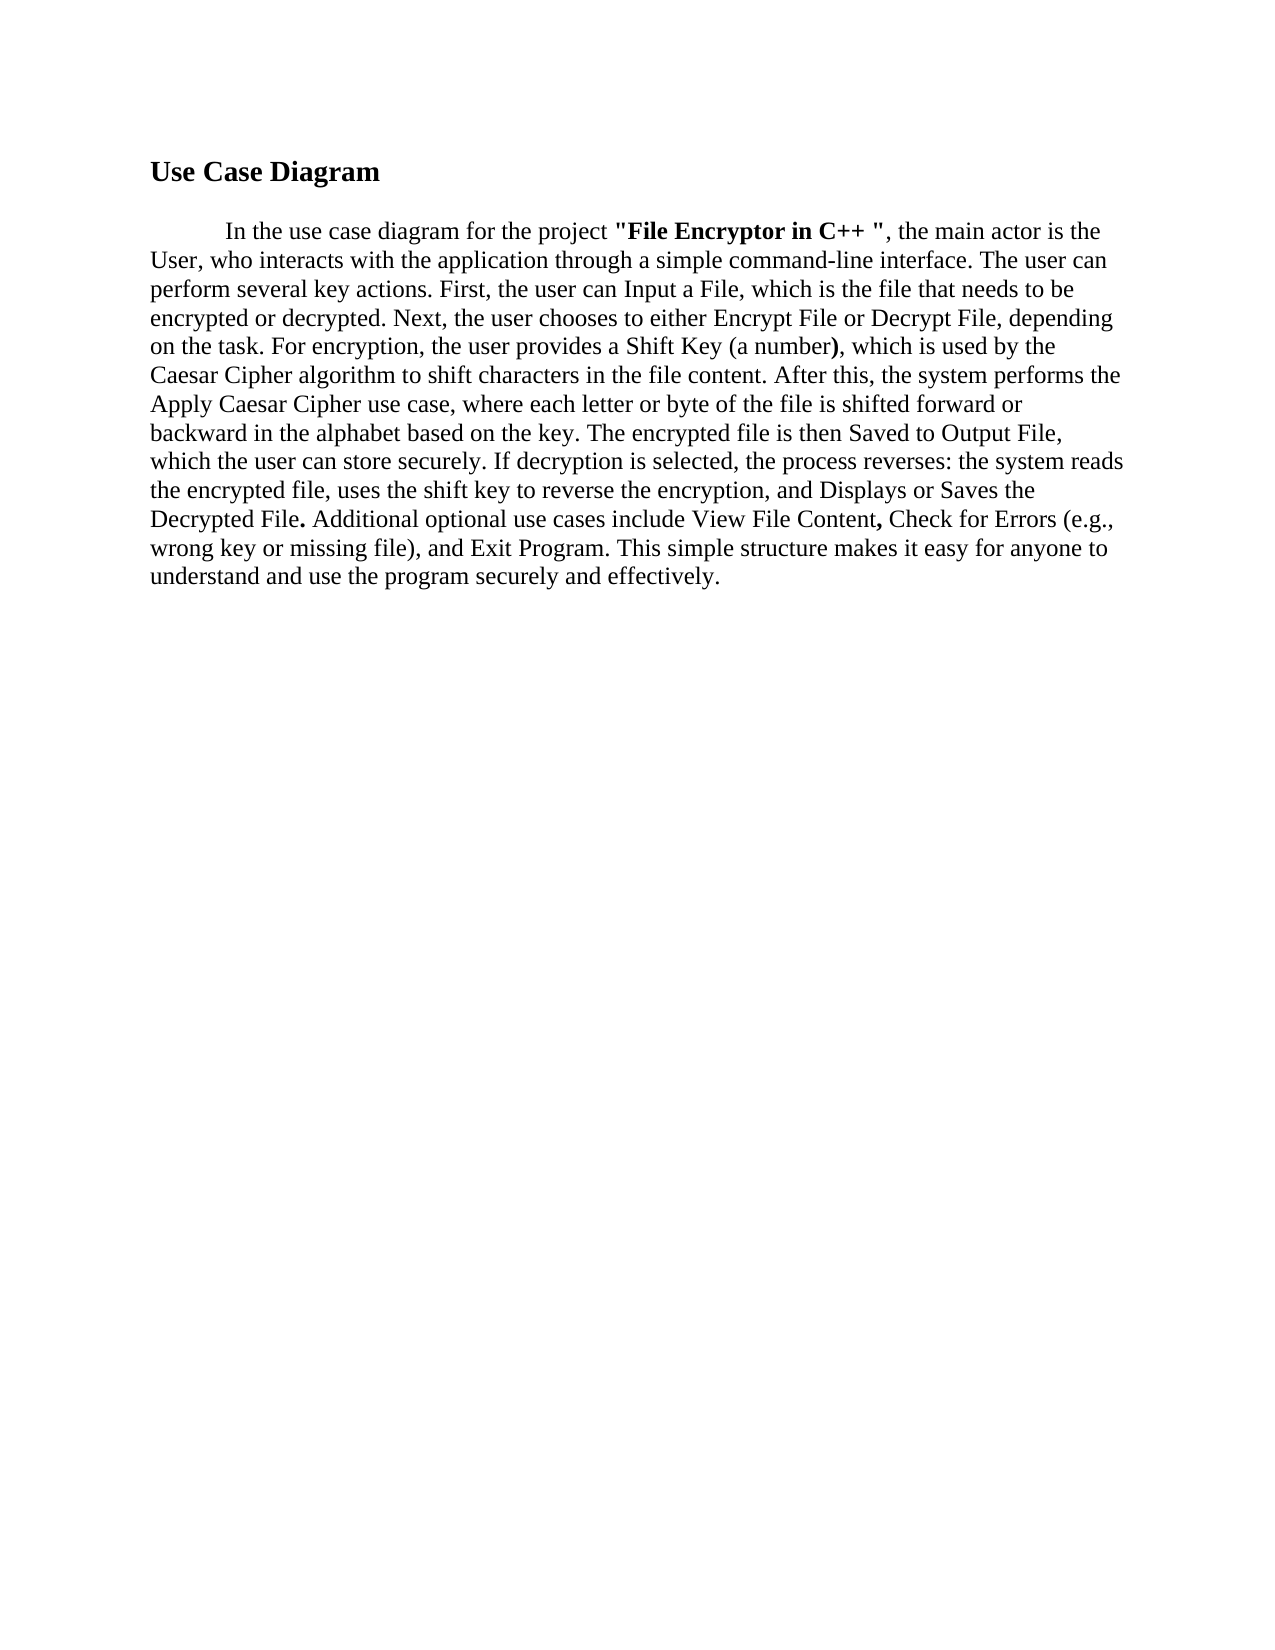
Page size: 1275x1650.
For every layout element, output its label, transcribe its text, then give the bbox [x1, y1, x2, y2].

text In the use case diagram for the project "File Encryptor in C++ ", the main actor is the User, who interacts with the application through a simple command-line interface. The user can perform several key actions. First, the user can Input a File, which is the file that needs to be encrypted or decrypted. Next, the user chooses to either Encrypt File or Decrypt File, depending on the task. For encryption, the user provides a Shift Key (a number), which is used by the Caesar Cipher algorithm to shift characters in the file content. After this, the system performs the Apply Caesar Cipher use case, where each letter or byte of the file is shifted forward or backward in the alphabet based on the key. The encrypted file is then Saved to Output File, which the user can store securely. If decryption is selected, the process reverses: the system reads the encrypted file, uses the shift key to reverse the encryption, and Displays or Saves the Decrypted File. Additional optional use cases include View File Content, Check for Errors (e.g., wrong key or missing file), and Exit Program. This simple structure makes it easy for anyone to understand and use the program securely and effectively. [150, 216, 1125, 590]
subtitle Use Case Diagram [150, 154, 1125, 188]
